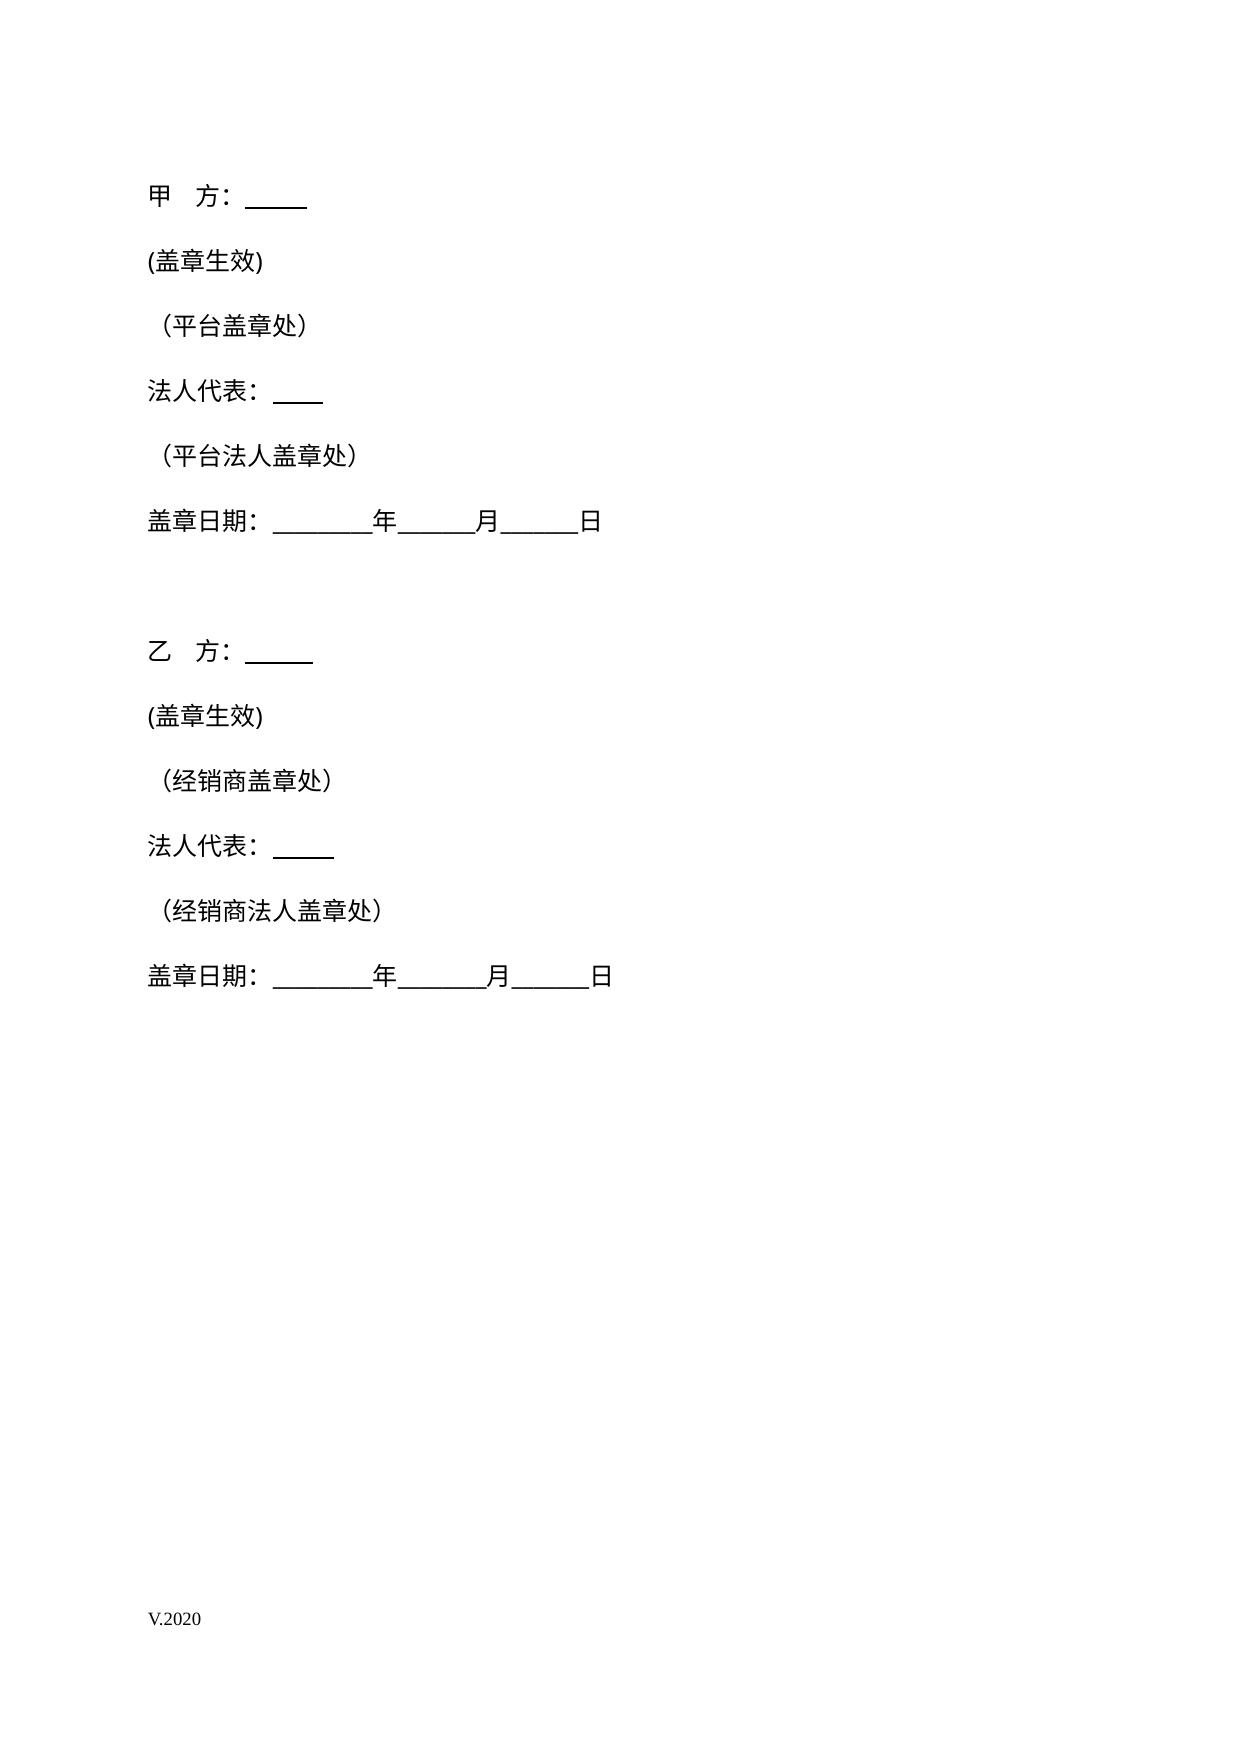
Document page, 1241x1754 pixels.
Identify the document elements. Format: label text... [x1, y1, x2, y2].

text 盖章日期：_________年_______月_______日 [148, 487, 1092, 552]
text 盖章日期：_________年________月_______日 [148, 942, 1092, 1007]
text （经销商盖章处） [148, 747, 1092, 812]
text (盖章生效) [148, 227, 1092, 292]
text （平台盖章处） [148, 292, 1092, 357]
text （经销商法人盖章处） [148, 877, 1092, 942]
text (盖章生效) [148, 682, 1092, 747]
text 法人代表： [148, 812, 1092, 877]
text 法人代表： [148, 357, 1092, 422]
text （平台法人盖章处） [148, 422, 1092, 487]
text 甲 方： [148, 162, 1092, 227]
text 乙 方： [148, 617, 1092, 682]
